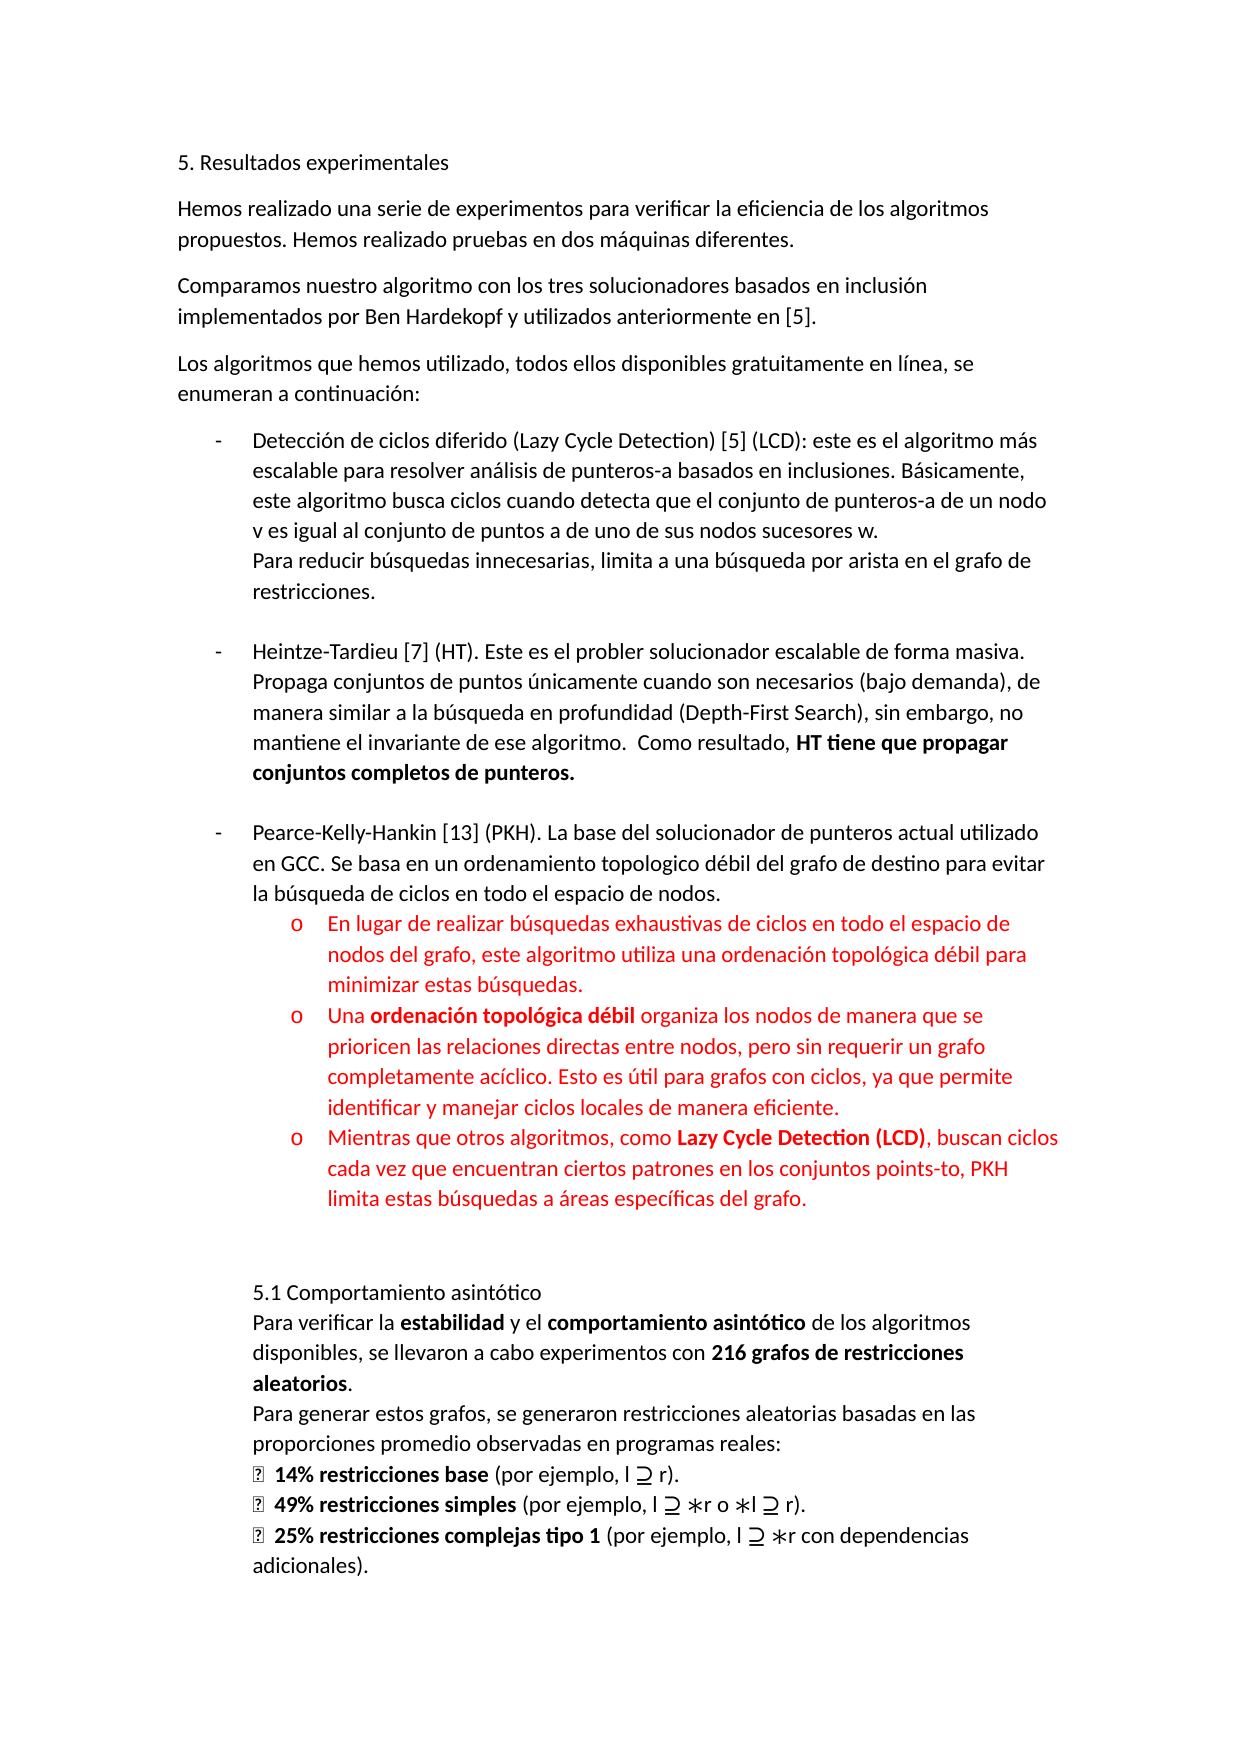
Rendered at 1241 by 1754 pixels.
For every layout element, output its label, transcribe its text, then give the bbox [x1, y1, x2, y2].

list Heintze-Tardieu [7] (HT). Este es el probler solucionador escalable de forma masiva. [215, 637, 1063, 665]
text Comparamos nuestro algoritmo con los tres solucionadores basados ​​en inclusión implementados por Ben Hardekopf y utilizados anteriormente en [5]. [177, 272, 1063, 330]
list Pearce-Kelly-Hankin [13] (PKH). La base del solucionador de punteros actual utilizado en GCC. Se basa en un ordenamiento topologico débil del grafo de destino para evitar la búsqueda de ciclos en todo el espacio de nodos. [215, 818, 1063, 907]
text 5. Resultados experimentales [177, 148, 1063, 176]
list Para generar estos grafos, se generaron restricciones aleatorias basadas en las proporciones promedio observadas en programas reales: [252, 1399, 1063, 1457]
list Detección de ciclos diferido (Lazy Cycle Detection) [5] (LCD): este es el algoritmo más escalable para resolver análisis de punteros-a basados en inclusiones. Básicamente, este algoritmo busca ciclos cuando detecta que el conjunto de punteros-a de un nodo v es igual al conjunto de puntos a de uno de sus nodos sucesores w. [215, 426, 1063, 544]
text Los algoritmos que hemos utilizado, todos ellos disponibles gratuitamente en línea, se enumeran a continuación: [177, 349, 1063, 407]
list Mientras que otros algoritmos, como Lazy Cycle Detection (LCD), buscan ciclos cada vez que encuentran ciertos patrones en los conjuntos points-to, PKH limita estas búsquedas a áreas específicas del grafo. [290, 1123, 1063, 1212]
list En lugar de realizar búsquedas exhaustivas de ciclos en todo el espacio de nodos del grafo, este algoritmo utiliza una ordenación topológica débil para minimizar estas búsquedas. [290, 909, 1063, 999]
list Una ordenación topológica débil organiza los nodos de manera que se prioricen las relaciones directas entre nodos, pero sin requerir un grafo completamente acíclico. Esto es útil para grafos con ciclos, ya que permite identificar y manejar ciclos locales de manera eficiente. [290, 1001, 1063, 1121]
list  49% restricciones simples (por ejemplo, l ⊇ ∗r o ∗l ⊇ r). [252, 1490, 1063, 1518]
list Para verificar la estabilidad y el comportamiento asintótico de los algoritmos disponibles, se llevaron a cabo experimentos con 216 grafos de restricciones aleatorios. [252, 1308, 1063, 1397]
text Hemos realizado una serie de experimentos para verificar la eficiencia de los algoritmos propuestos. Hemos realizado pruebas en dos máquinas diferentes. [177, 194, 1063, 253]
list Propaga conjuntos de puntos únicamente cuando son necesarios (bajo demanda), de manera similar a la búsqueda en profundidad (Depth-First Search), sin embargo, no mantiene el invariante de ese algoritmo. Como resultado, HT tiene que propagar conjuntos completos de punteros. [252, 667, 1063, 786]
list  14% restricciones base (por ejemplo, l ⊇ r). [252, 1459, 1063, 1488]
list  25% restricciones complejas tipo 1 (por ejemplo, l ⊇ ∗r con dependencias adicionales). [252, 1521, 1063, 1579]
list Para reducir búsquedas innecesarias, limita a una búsqueda por arista en el grafo de restricciones. [252, 547, 1063, 605]
list 5.1 Comportamiento asintótico [252, 1278, 1063, 1306]
